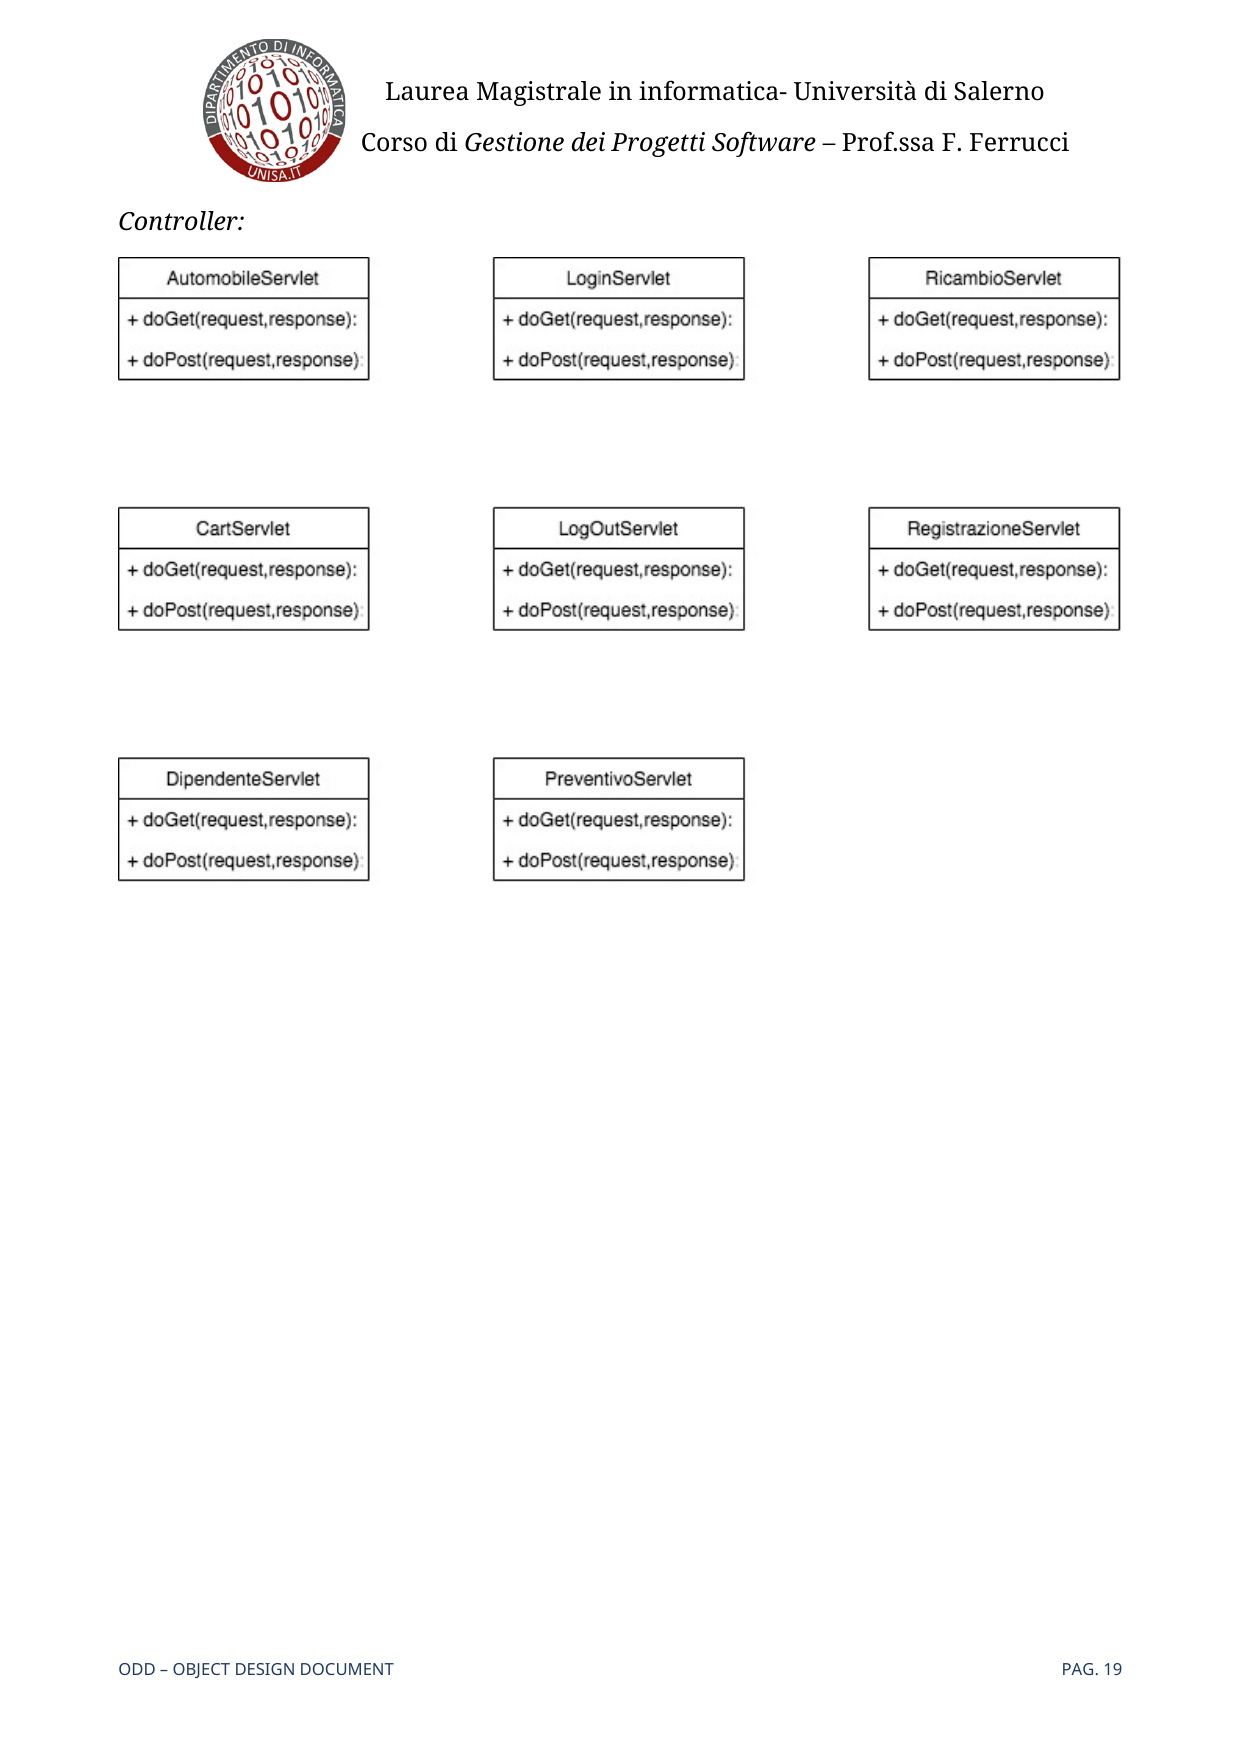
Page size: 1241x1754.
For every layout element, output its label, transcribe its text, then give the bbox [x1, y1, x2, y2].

picture [203, 39, 346, 182]
picture [118, 257, 1122, 886]
text Controller: [118, 204, 1122, 238]
